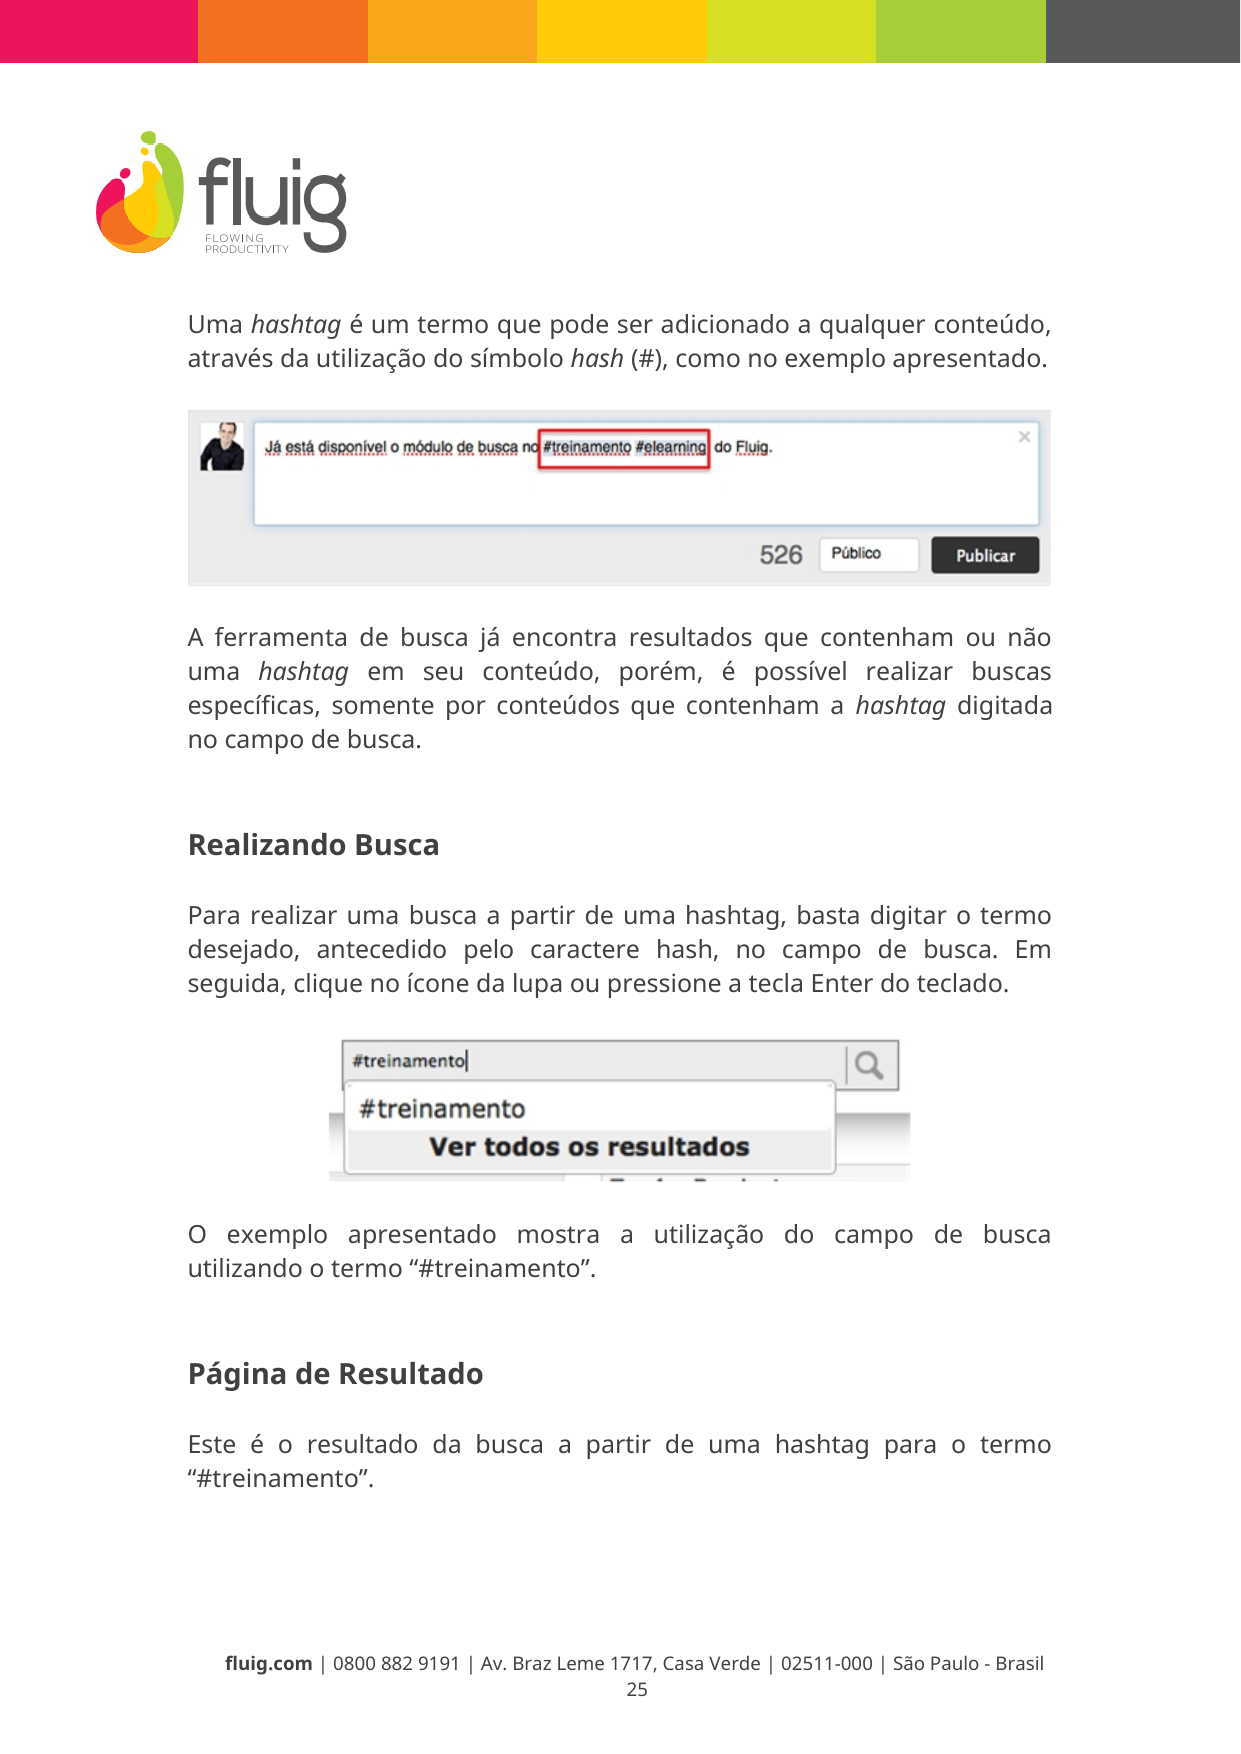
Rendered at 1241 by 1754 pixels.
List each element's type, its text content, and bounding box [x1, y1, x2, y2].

text O exemplo apresentado mostra a utilização do campo de busca utilizando o termo “#treinamento”. [187, 1217, 1053, 1285]
text A ferramenta de busca já encontra resultados que contenham ou não uma hashtag em seu conteúdo, porém, é possível realizar buscas específicas, somente por conteúdos que contenham a hashtag digitada no campo de busca. [187, 620, 1053, 756]
text Realizando Busca [187, 824, 1053, 864]
text Para realizar uma busca a partir de uma hashtag, basta digitar o termo desejado, antecedido pelo caractere hash, no campo de busca. Em seguida, clique no ícone da lupa ou pressione a tecla Enter do teclado. [187, 898, 1053, 1000]
text Página de Resultado [187, 1353, 1053, 1393]
picture [328, 1034, 912, 1183]
picture [187, 409, 1053, 586]
text Uma hashtag é um termo que pode ser adicionado a qualquer conteúdo, através da utilização do símbolo hash (#), como no exemplo apresentado. [187, 307, 1053, 375]
text Este é o resultado da busca a partir de uma hashtag para o termo “#treinamento”. [187, 1427, 1053, 1495]
